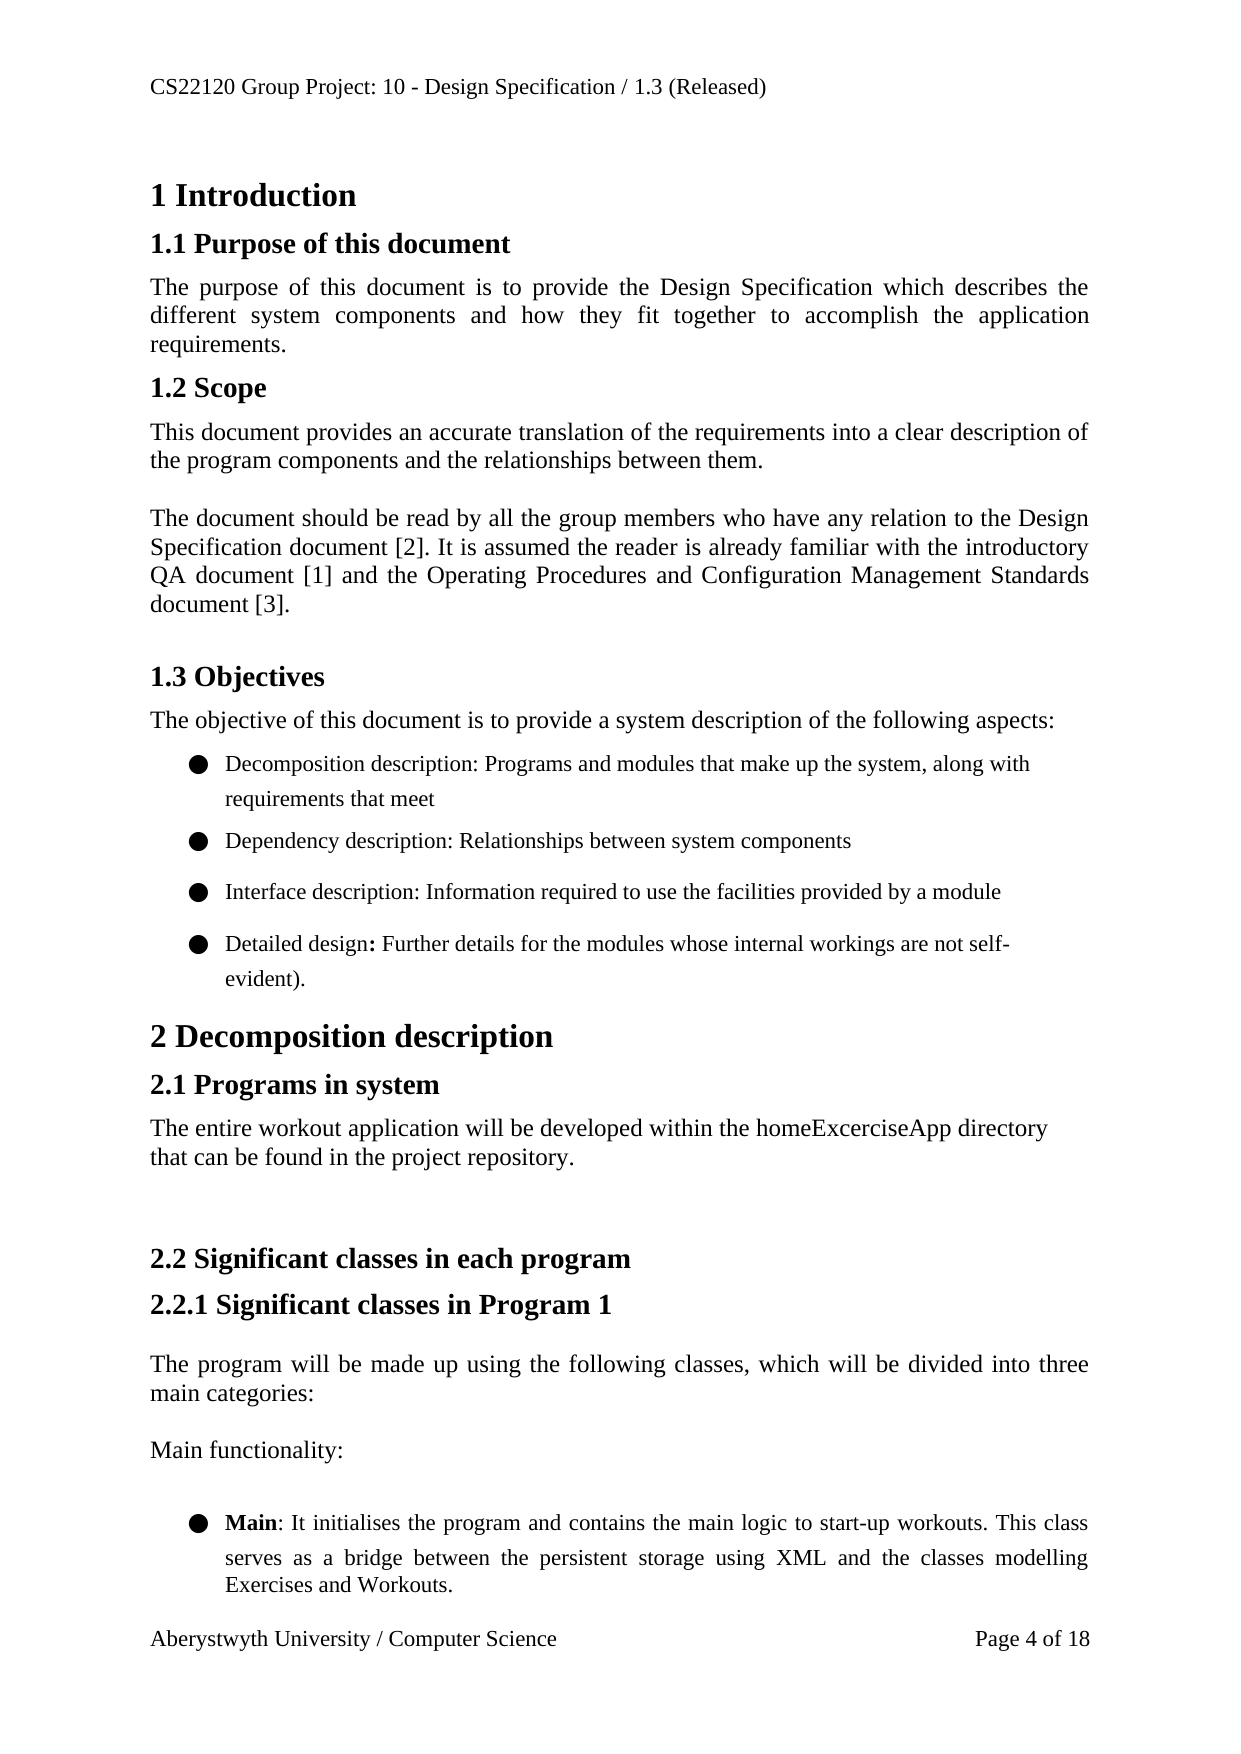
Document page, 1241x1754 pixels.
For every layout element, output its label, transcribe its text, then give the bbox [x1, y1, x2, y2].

text The entire workout application will be developed within the homeExcerciseApp directory that can be found in the project repository. [150, 1113, 1090, 1171]
text The objective of this document is to provide a system description of the following aspects: [150, 705, 1090, 734]
list Main: It initialises the program and contains the main logic to start-up workouts. This class serves as a bridge between the persistent storage using XML and the classes modelling Exercises and Workouts. [187, 1493, 1090, 1597]
subtitle 2 Decomposition description [150, 1017, 1090, 1055]
list Decomposition description: Programs and modules that make up the system, along with requirements that meet [187, 734, 1090, 812]
list Dependency description: Relationships between system components [187, 812, 1090, 863]
subtitle 2.1 Programs in system [150, 1067, 1090, 1101]
subtitle 1 Introduction [150, 175, 1090, 213]
list Interface description: Information required to use the facilities provided by a module [187, 863, 1090, 914]
text The document should be read by all the group members who have any relation to the Design Specification document [2]. It is assumed the reader is already familiar with the introductory QA document [1] and the Operating Procedures and Configuration Management Standards document [3]. [150, 503, 1090, 618]
subtitle 2.2 Significant classes in each program [150, 1241, 1090, 1274]
text The program will be made up using the following classes, which will be divided into three main categories: [150, 1349, 1090, 1407]
subtitle 2.2.1 Significant classes in Program 1 [150, 1287, 1090, 1321]
text Main functionality: [150, 1436, 1090, 1464]
list Detailed design: Further details for the modules whose internal workings are not self-evident). [187, 914, 1090, 992]
subtitle 1.1 Purpose of this document [150, 226, 1090, 259]
text This document provides an accurate translation of the requirements into a clear description of the program components and the relationships between them. [150, 417, 1090, 474]
subtitle 1.2 Scope [150, 371, 1090, 404]
subtitle 1.3 Objectives [150, 659, 1090, 693]
text The purpose of this document is to provide the Design Specification which describes the different system components and how they fit together to accomplish the application requirements. [150, 272, 1090, 358]
